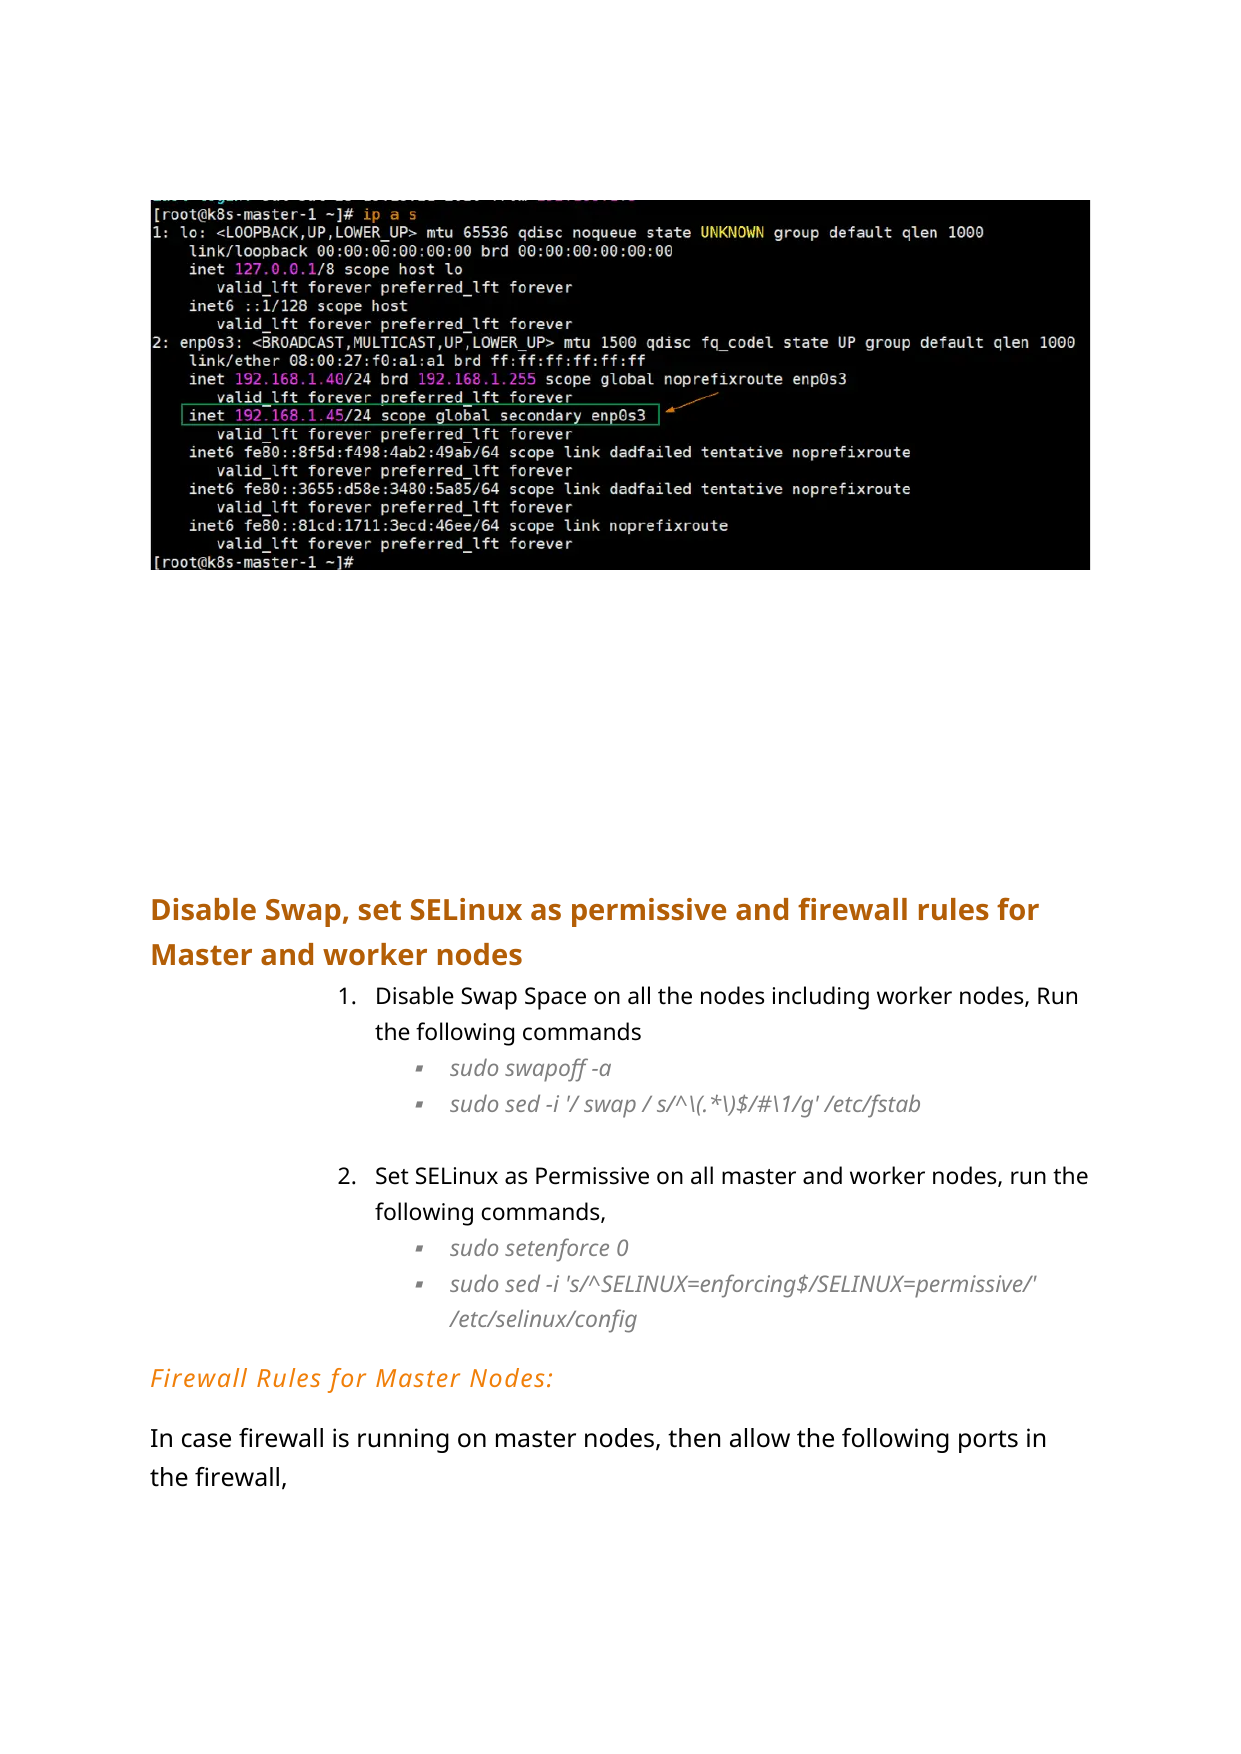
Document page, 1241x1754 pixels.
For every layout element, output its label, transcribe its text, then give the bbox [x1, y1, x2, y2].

list sudo sed -i 's/^SELINUX=enforcing$/SELINUX=permissive/' /etc/selinux/config [412, 1267, 1090, 1335]
list sudo swapoff -a [412, 1052, 1090, 1083]
subtitle Disable Swap, set SELinux as permissive and firewall rules for Master and worker nodes [150, 889, 1090, 974]
list Set SELinux as Permissive on all master and worker nodes, run the following commands, [337, 1160, 1090, 1227]
subtitle Firewall Rules for Master Nodes: [150, 1360, 1090, 1394]
list sudo sed -i '/ swap / s/^\(.*\)$/#\1/g' /etc/fstab [412, 1088, 1090, 1119]
list sudo setenforce 0 [412, 1232, 1090, 1263]
list Disable Swap Space on all the nodes including worker nodes, Run the following commands [337, 980, 1090, 1047]
text In case firewall is running on master nodes, then allow the following ports in the firewall, [150, 1420, 1090, 1493]
picture [150, 200, 1091, 570]
